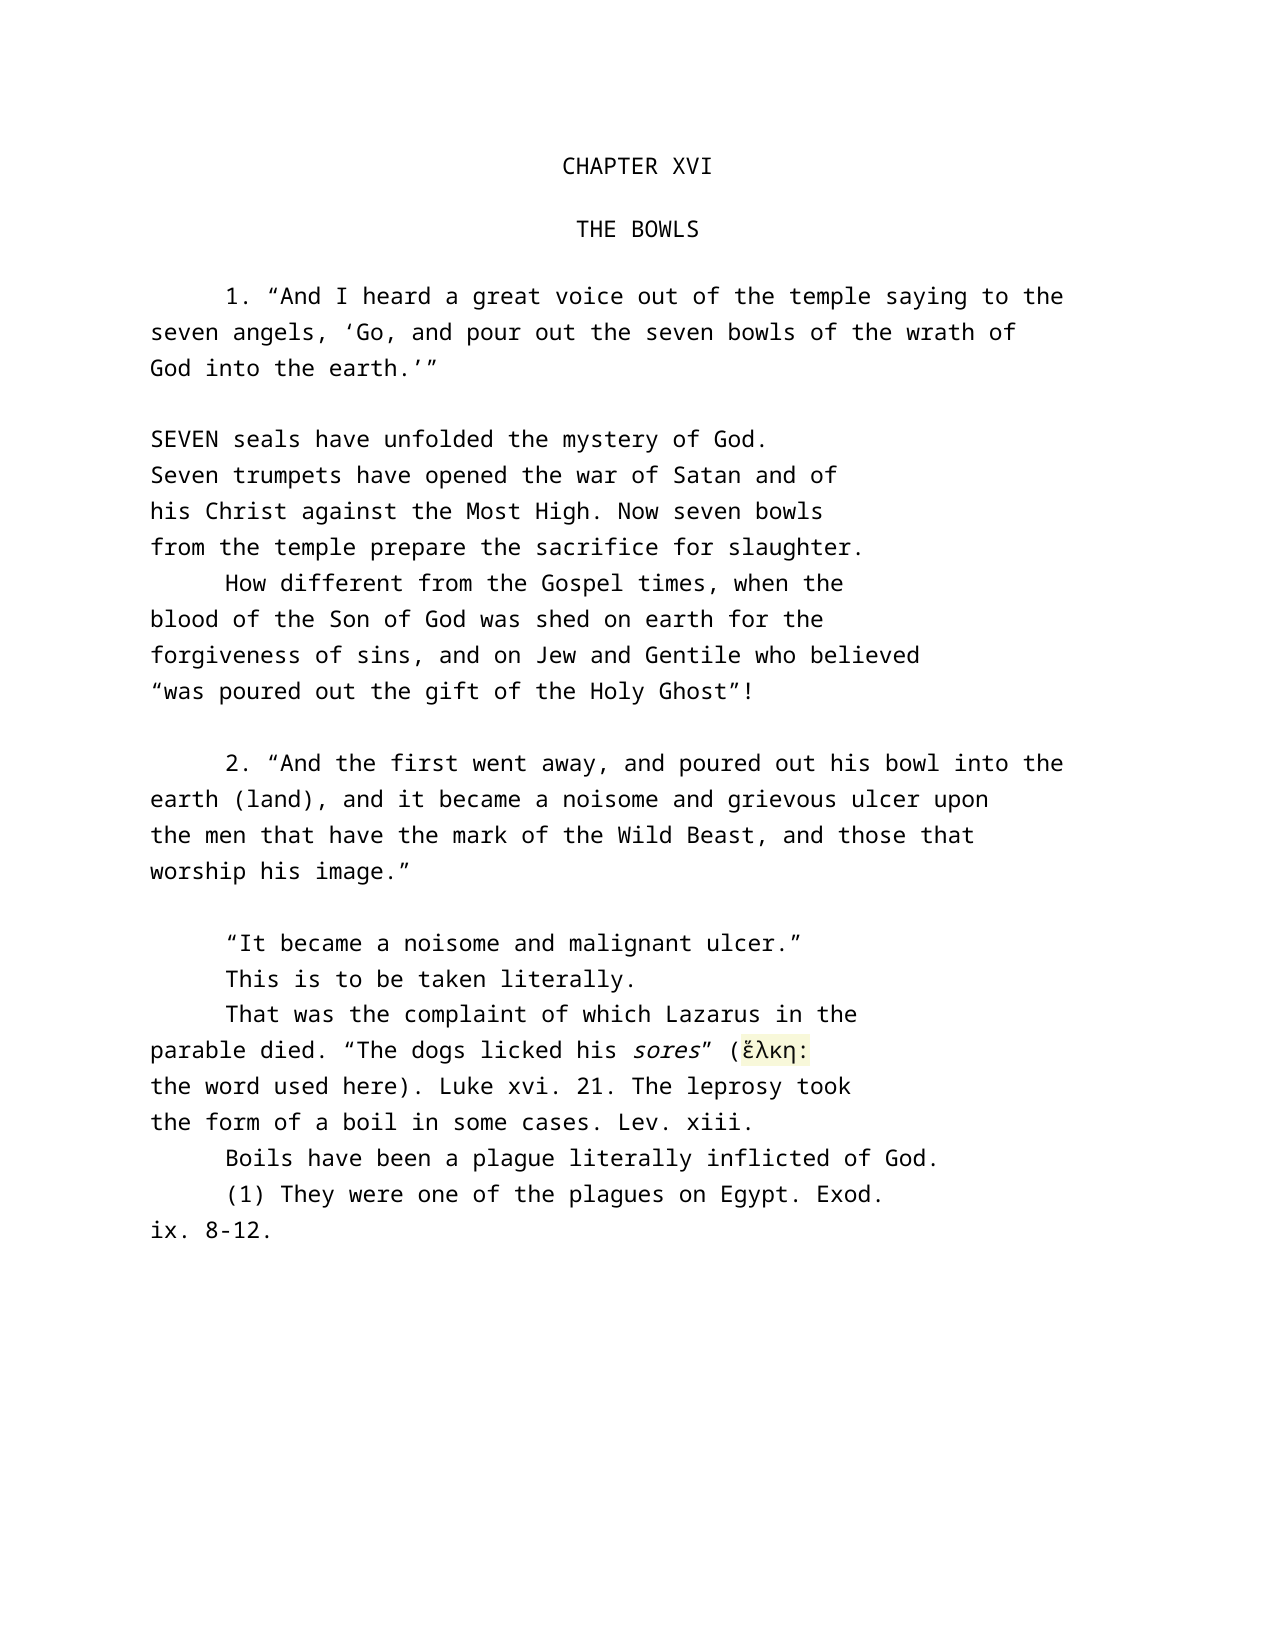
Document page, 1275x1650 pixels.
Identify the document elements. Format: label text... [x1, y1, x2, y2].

text THE BOWLS [150, 181, 1125, 244]
text CHAPTER XVI [150, 150, 1125, 181]
text 1. “And I heard a great voice out of the temple saying to the seven angels, ‘Go, and pour out the seven bowls of the wrath of God into the earth.’” SEVEN seals have unfolded the mystery of God. Seven trumpets have opened the war of Satan and of his Christ against the Most High. Now seven bowls from the temple prepare the sacrifice for slaughter. How different from the Gospel times, when the blood of the Son of God was shed on earth for the forgiveness of sins, and on Jew and Gentile who believed “was poured out the gift of the Holy Ghost”! 2. “And the first went away, and poured out his bowl into the earth (land), and it became a noisome and grievous ulcer upon the men that have the mark of the Wild Beast, and those that worship his image.” “It became a noisome and malignant ulcer.” This is to be taken literally. That was the complaint of which Lazarus in the parable died. “The dogs licked his sores” (ἕλκη: the word used here). Luke xvi. 21. The leprosy took the form of a boil in some cases. Lev. xiii. Boils have been a plague literally inflicted of God. (1) They were one of the plagues on Egypt. Exod. ix. 8-12. [150, 244, 1125, 1276]
